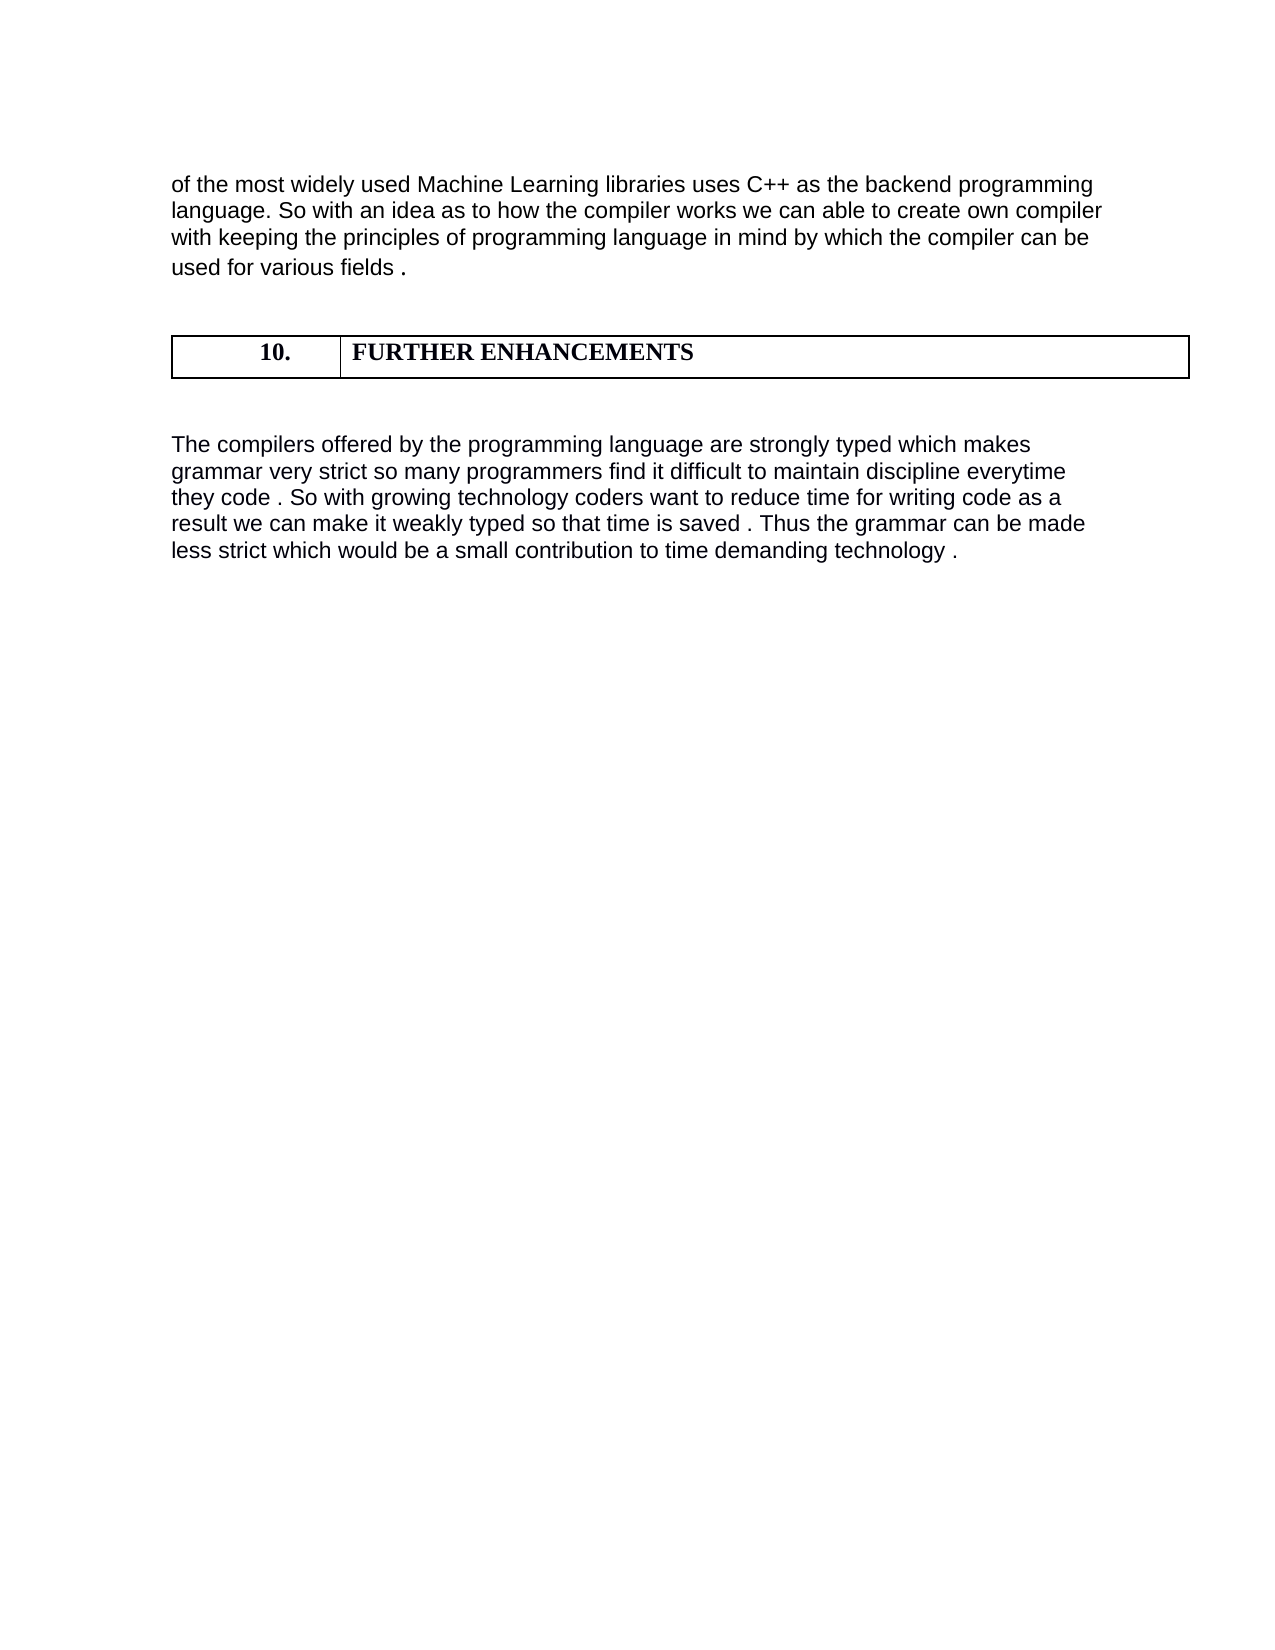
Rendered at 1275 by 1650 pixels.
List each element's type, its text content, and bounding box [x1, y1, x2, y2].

text The compilers offered by the programming language are strongly typed which makes grammar very strict so many programmers find it difficult to maintain discipline everytime they code . So with growing technology coders want to reduce time for writing code as a result we can make it weakly typed so that time is saved . Thus the grammar can be made less strict which would be a small contribution to time demanding technology . [171, 431, 1104, 563]
table_header 10. [173, 337, 340, 377]
table_header FURTHER ENHANCEMENTS [341, 337, 1188, 377]
